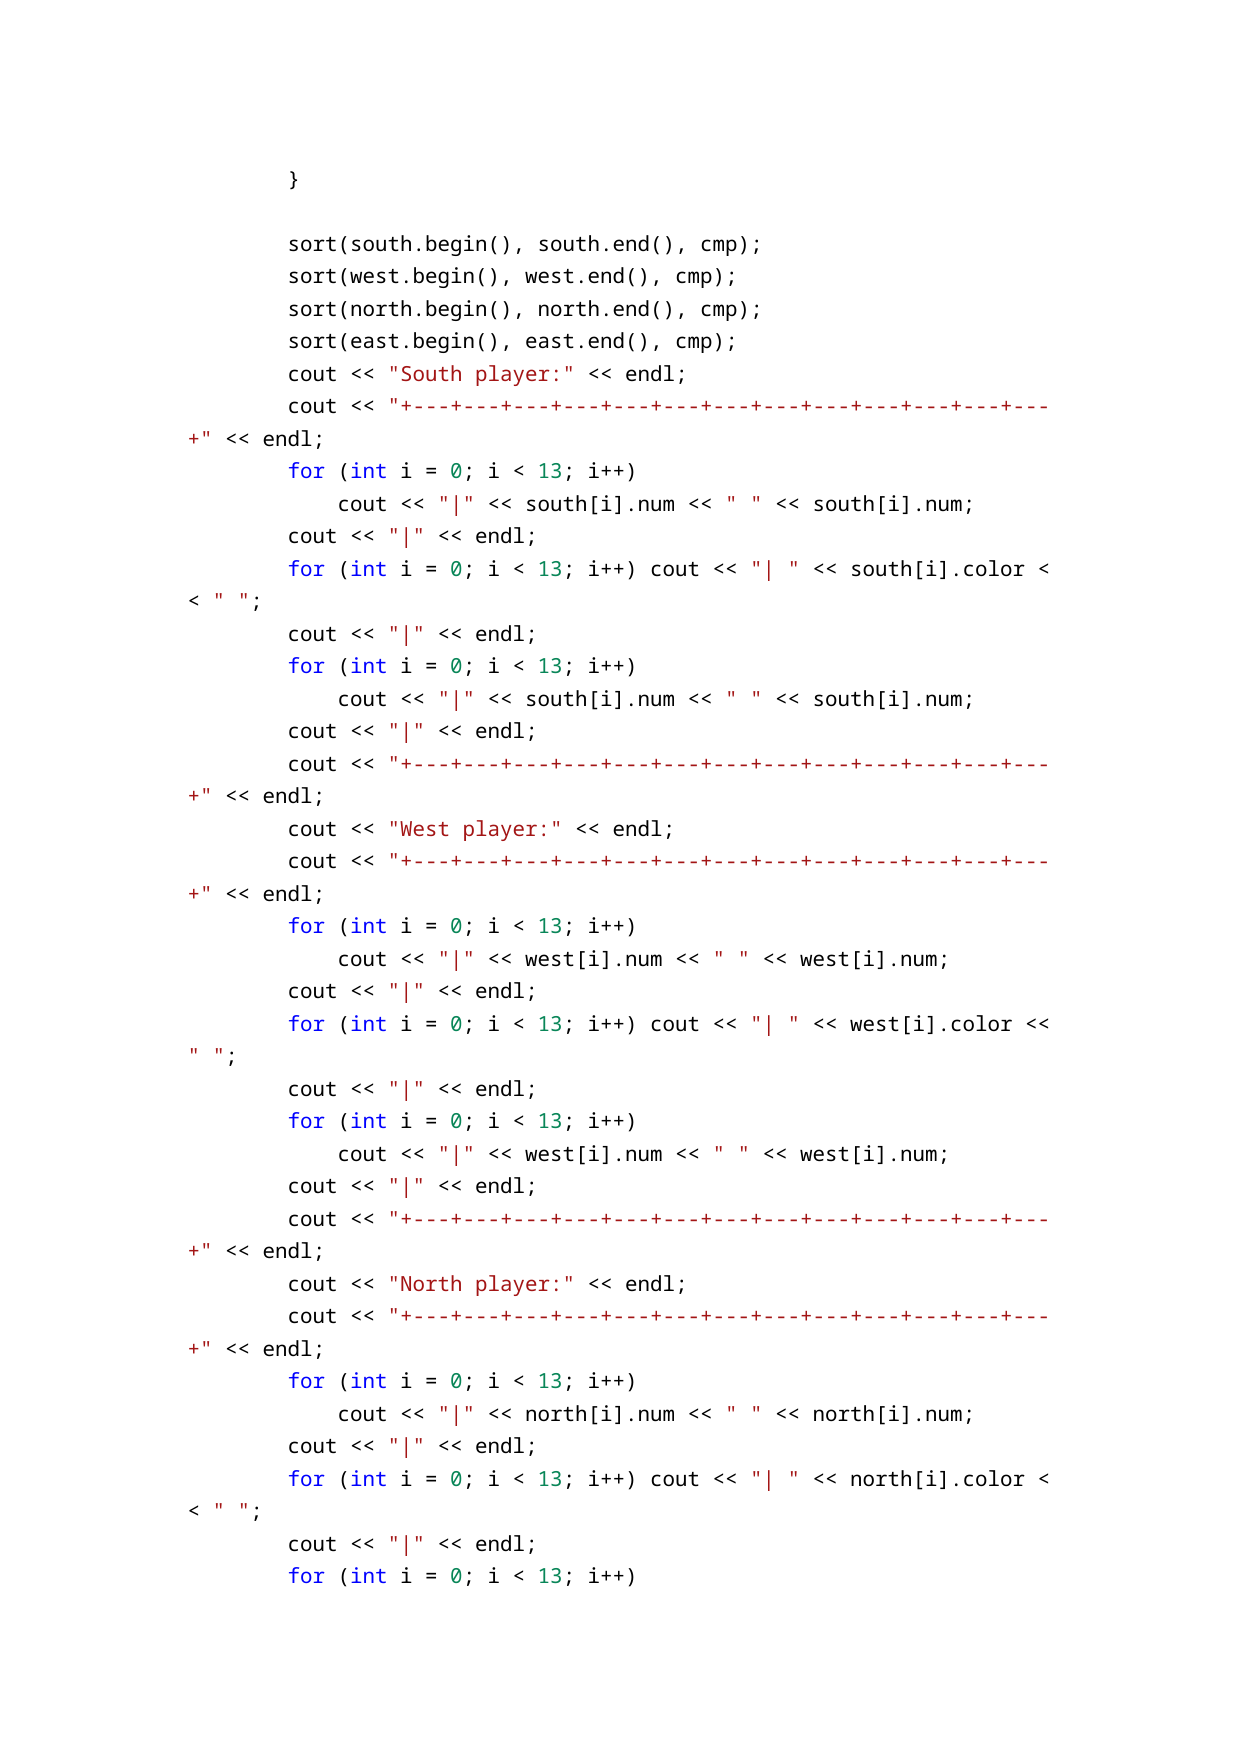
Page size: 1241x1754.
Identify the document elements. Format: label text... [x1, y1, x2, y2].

text cout << "|" << south[i].num << " " << south[i].num; [187, 682, 1053, 714]
text for (int i = 0; i < 13; i++) [187, 909, 1053, 942]
text cout << "|" << endl; [187, 1429, 1053, 1462]
text cout << "|" << endl; [187, 974, 1053, 1007]
text for (int i = 0; i < 13; i++) cout << "| " << west[i].color << " "; [187, 1007, 1053, 1072]
text for (int i = 0; i < 13; i++) cout << "| " << south[i].color << " "; [187, 552, 1053, 617]
text for (int i = 0; i < 13; i++) [187, 649, 1053, 682]
text cout << "|" << west[i].num << " " << west[i].num; [187, 1137, 1053, 1169]
text sort(north.begin(), north.end(), cmp); [187, 292, 1053, 324]
text for (int i = 0; i < 13; i++) [187, 1104, 1053, 1137]
text cout << "+---+---+---+---+---+---+---+---+---+---+---+---+---+" << endl; [187, 389, 1053, 454]
text cout << "South player:" << endl; [187, 357, 1053, 389]
text cout << "|" << endl; [187, 1072, 1053, 1104]
text cout << "+---+---+---+---+---+---+---+---+---+---+---+---+---+" << endl; [187, 1202, 1053, 1267]
text for (int i = 0; i < 13; i++) [187, 1559, 1053, 1592]
text cout << "+---+---+---+---+---+---+---+---+---+---+---+---+---+" << endl; [187, 844, 1053, 909]
text sort(west.begin(), west.end(), cmp); [187, 259, 1053, 292]
text cout << "West player:" << endl; [187, 812, 1053, 844]
text cout << "|" << endl; [187, 1527, 1053, 1559]
text cout << "|" << endl; [187, 519, 1053, 552]
text cout << "|" << endl; [187, 714, 1053, 747]
text for (int i = 0; i < 13; i++) [187, 454, 1053, 487]
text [187, 1397, 1053, 1429]
text cout << "|" << endl; [187, 617, 1053, 649]
text } [187, 162, 1053, 194]
text cout << "|" << south[i].num << " " << south[i].num; [187, 487, 1053, 519]
text for (int i = 0; i < 13; i++) [187, 1364, 1053, 1397]
text cout << "|" << endl; [187, 1169, 1053, 1202]
text cout << "North player:" << endl; [187, 1267, 1053, 1299]
text for (int i = 0; i < 13; i++) cout << "| " << north[i].color << " "; [187, 1462, 1053, 1527]
text sort(east.begin(), east.end(), cmp); [187, 324, 1053, 357]
text cout << "|" << west[i].num << " " << west[i].num; [187, 942, 1053, 974]
text sort(south.begin(), south.end(), cmp); [187, 227, 1053, 259]
text cout << "+---+---+---+---+---+---+---+---+---+---+---+---+---+" << endl; [187, 1299, 1053, 1364]
text cout << "+---+---+---+---+---+---+---+---+---+---+---+---+---+" << endl; [187, 747, 1053, 812]
